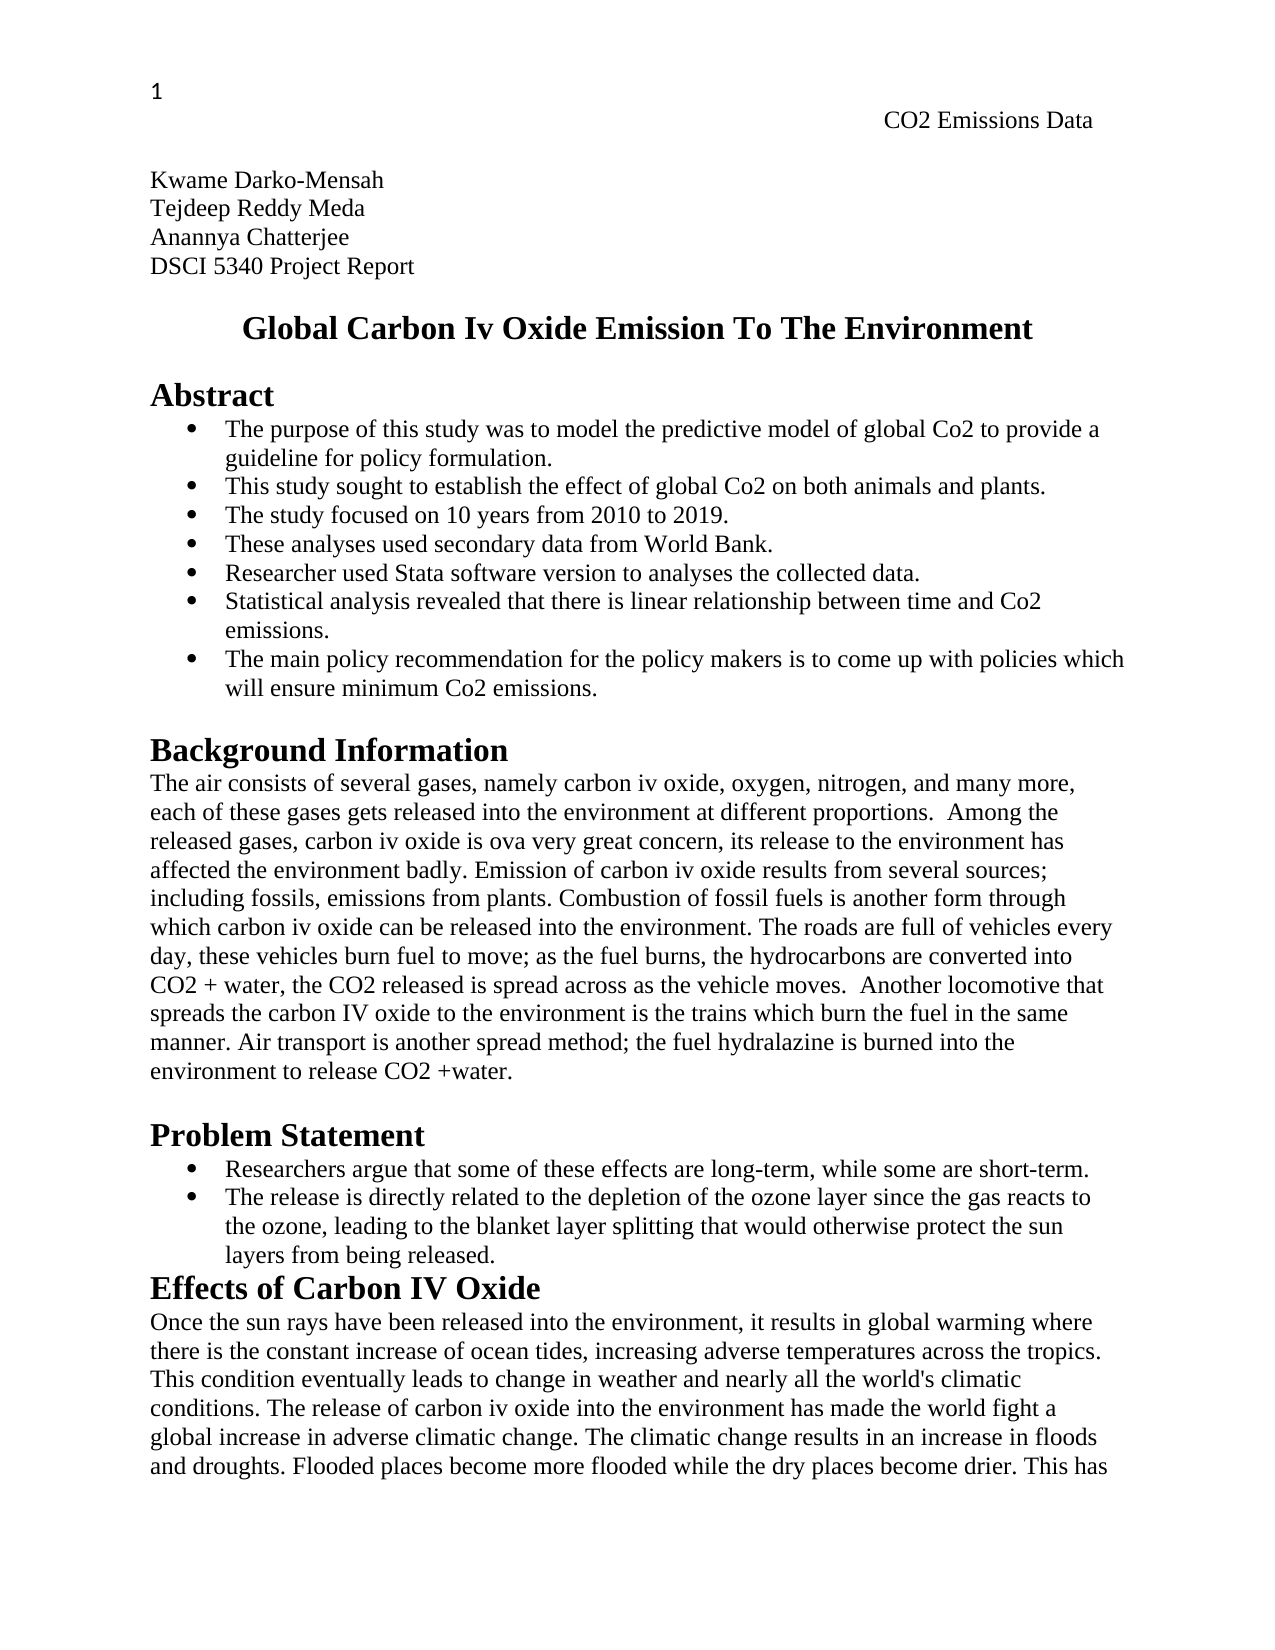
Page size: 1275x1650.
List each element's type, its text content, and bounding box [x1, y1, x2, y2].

text Anannya Chatterjee [150, 222, 1125, 251]
text Kwame Darko-Mensah [150, 165, 1125, 193]
text Global Carbon Iv Oxide Emission To The Environment [150, 308, 1125, 347]
list The purpose of this study was to model the predictive model of global Co2 to provide a guideline for policy formulation. [187, 414, 1125, 471]
list The release is directly related to the depletion of the ozone layer since the gas reacts to the ozone, leading to the blanket layer splitting that would otherwise protect the sun layers from being released. [187, 1182, 1125, 1269]
text Effects of Carbon IV Oxide [150, 1269, 1125, 1307]
list The study focused on 10 years from 2010 to 2019. [187, 500, 1125, 529]
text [150, 1307, 1125, 1479]
text Problem Statement [150, 1115, 1125, 1154]
text The air consists of several gases, namely carbon iv oxide, oxygen, nitrogen, and many more, each of these gases gets released into the environment at different proportions. Among the released gases, carbon iv oxide is ova very great concern, its release to the environment has affected the environment badly. Emission of carbon iv oxide results from several sources; including fossils, emissions from plants. Combustion of fossil fuels is another form through which carbon iv oxide can be released into the environment. The roads are full of vehicles every day, these vehicles burn fuel to move; as the fuel burns, the hydrocarbons are converted into CO2 + water, the CO2 released is spread across as the vehicle moves. Another locomotive that spreads the carbon IV oxide to the environment is the trains which burn the fuel in the same manner. Air transport is another spread method; the fuel hydralazine is burned into the environment to release CO2 +water. [150, 768, 1125, 1085]
text Tejdeep Reddy Meda [150, 193, 1125, 222]
list Researcher used Stata software version to analyses the collected data. [187, 558, 1125, 586]
list These analyses used secondary data from World Bank. [187, 529, 1125, 558]
list Researchers argue that some of these effects are long-term, while some are short-term. [187, 1154, 1125, 1182]
text Background Information [150, 730, 1125, 768]
text DSCI 5340 Project Report [150, 251, 1125, 280]
text Abstract [150, 376, 1125, 414]
list This study sought to establish the effect of global Co2 on both animals and plants. [187, 471, 1125, 500]
list Statistical analysis revealed that there is linear relationship between time and Co2 emissions. [187, 586, 1125, 644]
list The main policy recommendation for the policy makers is to come up with policies which will ensure minimum Co2 emissions. [187, 644, 1125, 701]
